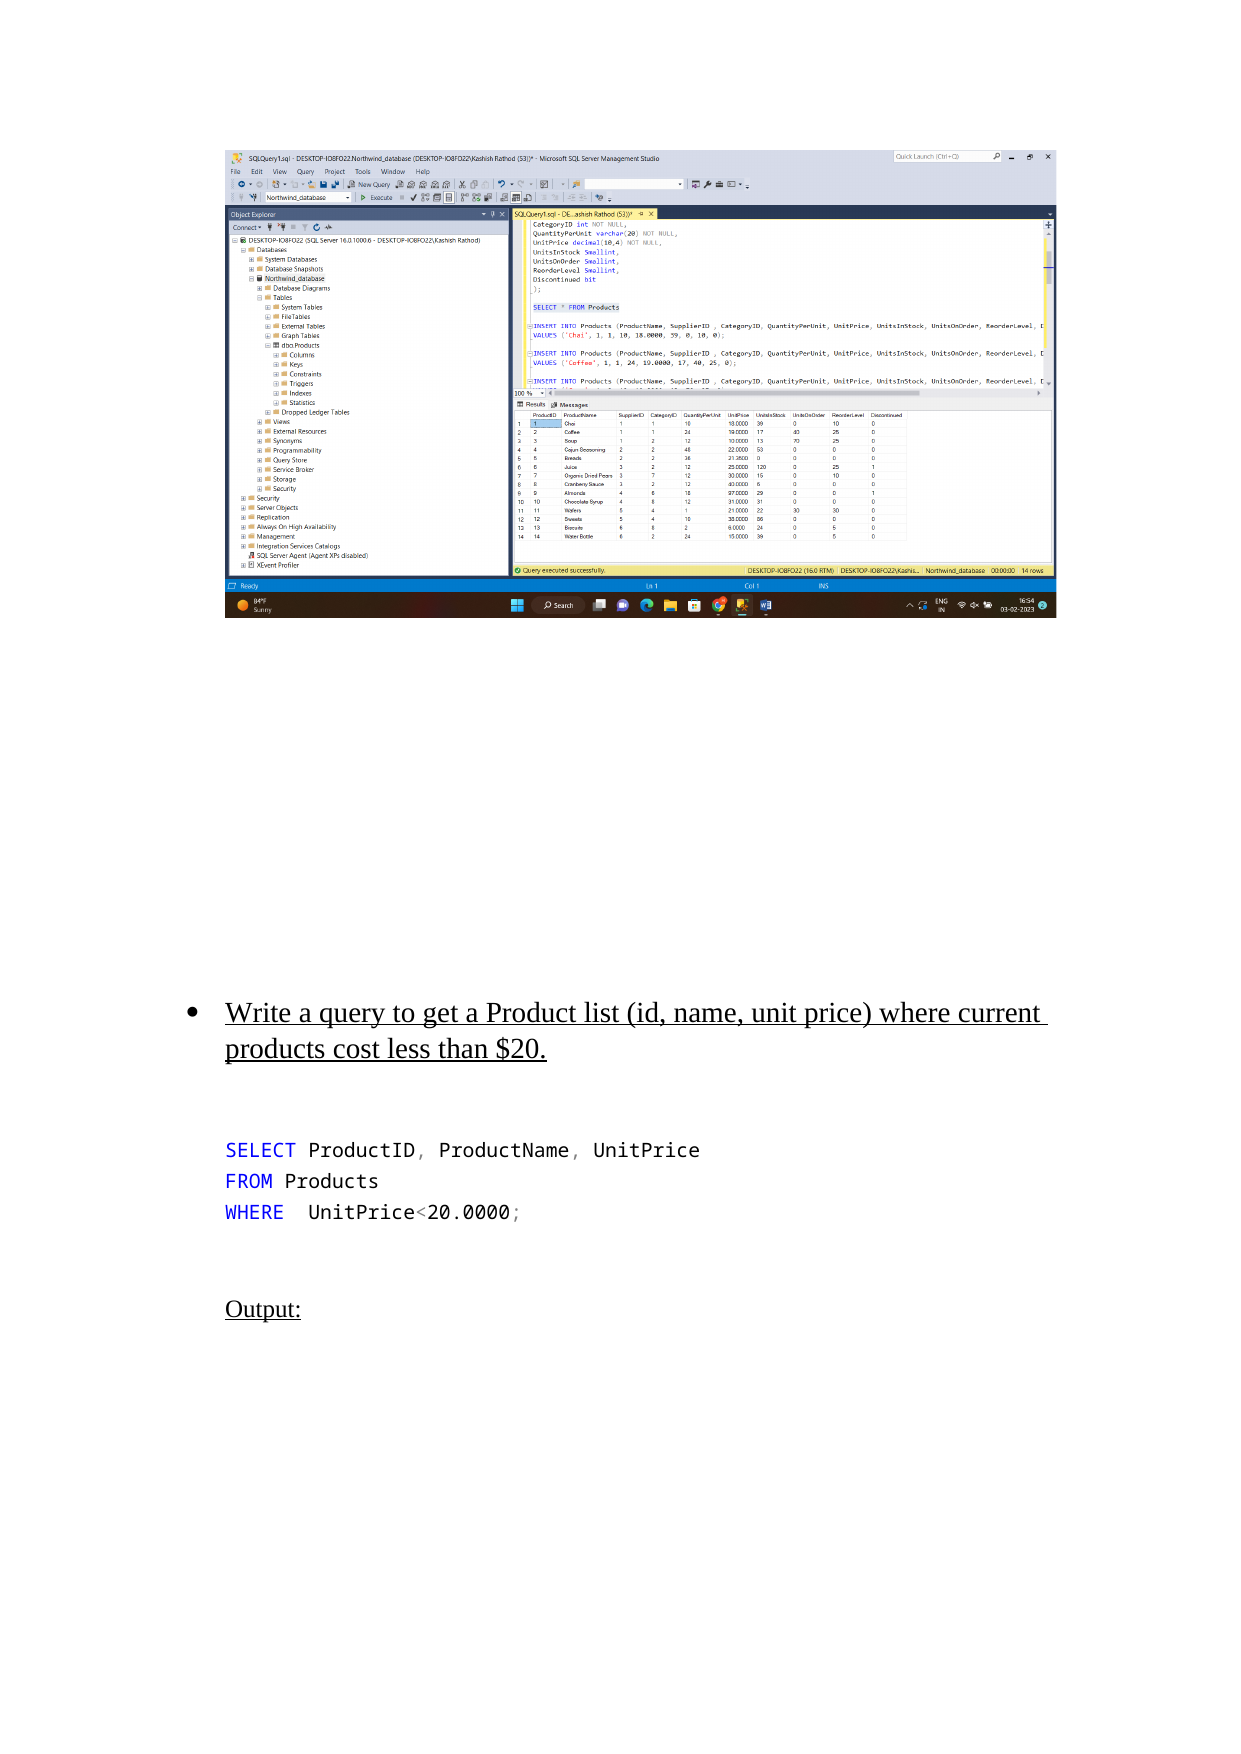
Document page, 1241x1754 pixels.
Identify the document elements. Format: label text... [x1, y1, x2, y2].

list Write a query to get a Product list (id, name, unit price) where current products cost less than $20. [187, 995, 1090, 1064]
text SELECT ProductID, ProductName, UnitPrice [225, 1137, 1090, 1163]
text FROM Products [225, 1167, 1090, 1194]
text WHERE UnitPrice<20.0000; [187, 1198, 1090, 1225]
list Output: [225, 1294, 1090, 1322]
picture [225, 150, 1057, 618]
